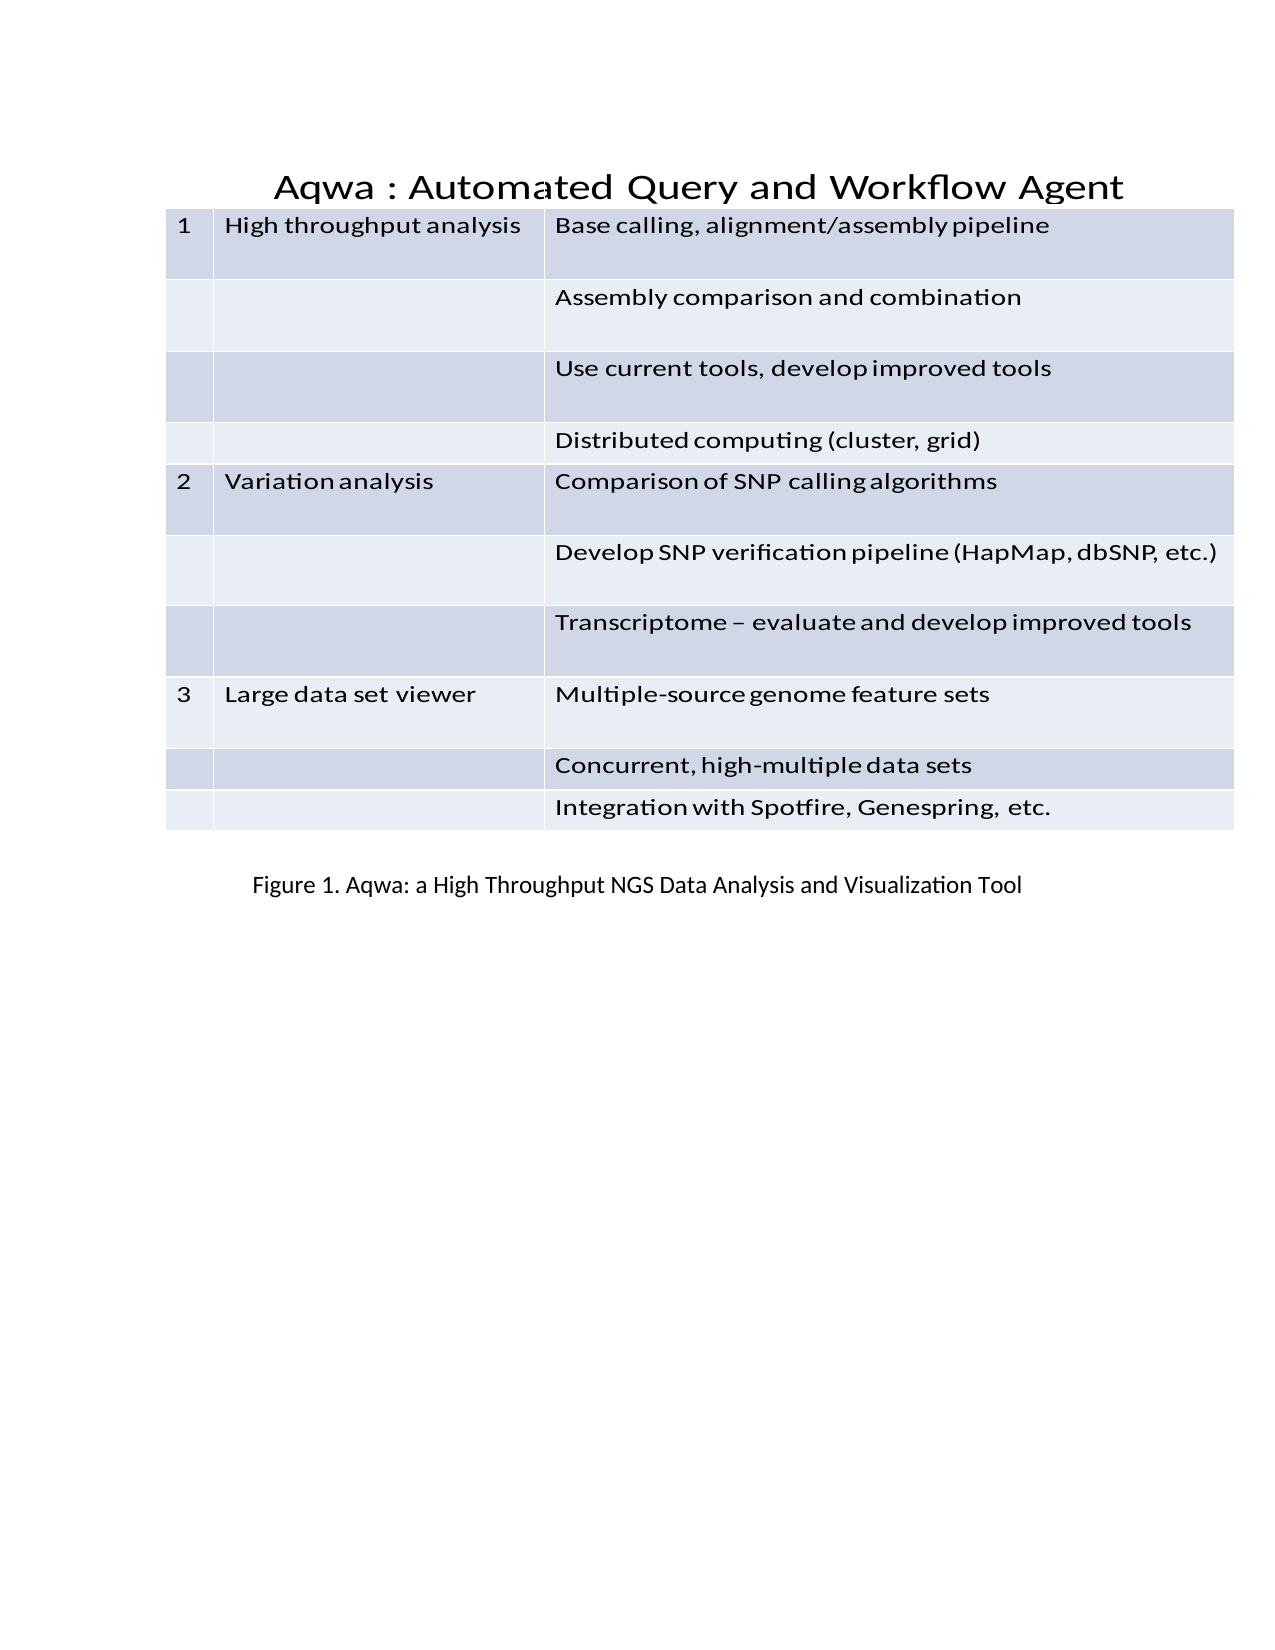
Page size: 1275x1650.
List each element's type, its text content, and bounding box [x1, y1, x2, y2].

text Figure 1. Aqwa: a High Throughput NGS Data Analysis and Visualization Tool [150, 869, 1125, 900]
